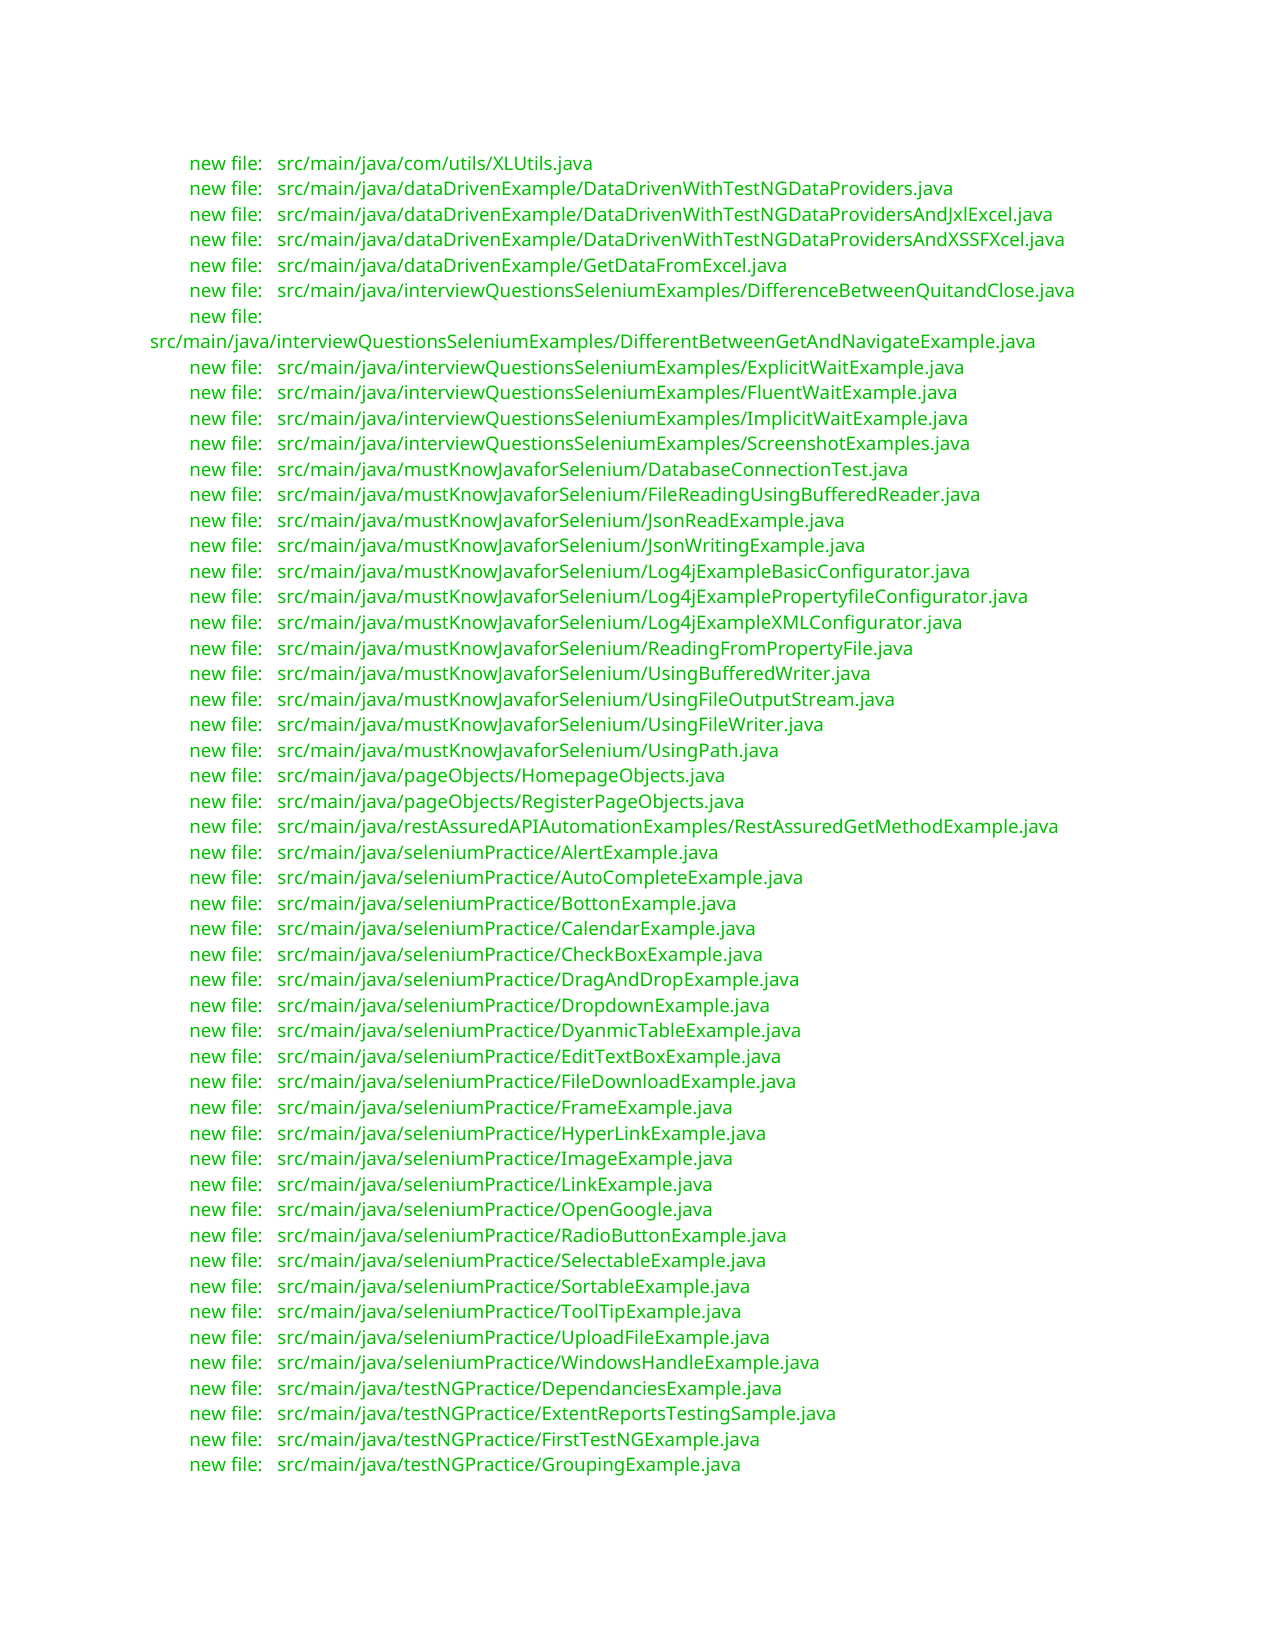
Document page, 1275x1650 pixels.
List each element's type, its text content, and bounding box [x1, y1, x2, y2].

text new file: src/main/java/mustKnowJavaforSelenium/FileReadingUsingBufferedReader.java [150, 482, 1125, 507]
text new file: src/main/java/seleniumPractice/FrameExample.java [150, 1094, 1125, 1120]
text new file: src/main/java/dataDrivenExample/DataDrivenWithTestNGDataProviders.java [150, 176, 1125, 201]
text new file: src/main/java/seleniumPractice/SortableExample.java [150, 1273, 1125, 1298]
text new file: src/main/java/seleniumPractice/EditTextBoxExample.java [150, 1043, 1125, 1069]
text new file: src/main/java/seleniumPractice/WindowsHandleExample.java [150, 1349, 1125, 1375]
text new file: src/main/java/seleniumPractice/SelectableExample.java [150, 1247, 1125, 1273]
text new file: src/main/java/mustKnowJavaforSelenium/JsonReadExample.java [150, 507, 1125, 533]
text new file: src/main/java/dataDrivenExample/DataDrivenWithTestNGDataProvidersAndXSSFXcel.java [150, 227, 1125, 252]
text new file: src/main/java/seleniumPractice/FileDownloadExample.java [150, 1069, 1125, 1094]
text new file: src/main/java/seleniumPractice/HyperLinkExample.java [150, 1120, 1125, 1145]
text new file: src/main/java/interviewQuestionsSeleniumExamples/FluentWaitExample.java [150, 380, 1125, 405]
text new file: src/main/java/testNGPractice/FirstTestNGExample.java [150, 1426, 1125, 1452]
text new file: src/main/java/seleniumPractice/ToolTipExample.java [150, 1298, 1125, 1324]
text new file: src/main/java/mustKnowJavaforSelenium/UsingFileOutputStream.java [150, 686, 1125, 711]
text new file: src/main/java/seleniumPractice/CalendarExample.java [150, 916, 1125, 941]
text new file: src/main/java/mustKnowJavaforSelenium/ReadingFromPropertyFile.java [150, 635, 1125, 660]
text new file: src/main/java/mustKnowJavaforSelenium/UsingBufferedWriter.java [150, 660, 1125, 686]
text new file: src/main/java/interviewQuestionsSeleniumExamples/ScreenshotExamples.java [150, 431, 1125, 456]
text new file: src/main/java/seleniumPractice/BottonExample.java [150, 890, 1125, 916]
text new file: src/main/java/mustKnowJavaforSelenium/DatabaseConnectionTest.java [150, 456, 1125, 482]
text new file: src/main/java/dataDrivenExample/DataDrivenWithTestNGDataProvidersAndJxlExcel.java [150, 201, 1125, 227]
text new file: src/main/java/seleniumPractice/DragAndDropExample.java [150, 967, 1125, 992]
text new file: src/main/java/interviewQuestionsSeleniumExamples/DifferentBetweenGetAndNavigateExample.java [150, 303, 1125, 354]
text new file: src/main/java/seleniumPractice/CheckBoxExample.java [150, 941, 1125, 967]
text new file: src/main/java/dataDrivenExample/GetDataFromExcel.java [150, 252, 1125, 278]
text new file: src/main/java/testNGPractice/DependanciesExample.java [150, 1375, 1125, 1401]
text new file: src/main/java/pageObjects/HomepageObjects.java [150, 762, 1125, 788]
text new file: src/main/java/com/utils/XLUtils.java [150, 150, 1125, 176]
text new file: src/main/java/seleniumPractice/UploadFileExample.java [150, 1324, 1125, 1349]
text new file: src/main/java/interviewQuestionsSeleniumExamples/ExplicitWaitExample.java [150, 354, 1125, 380]
text new file: src/main/java/mustKnowJavaforSelenium/Log4jExamplePropertyfileConfigurator.java [150, 584, 1125, 609]
text new file: src/main/java/seleniumPractice/ImageExample.java [150, 1145, 1125, 1171]
text new file: src/main/java/seleniumPractice/DyanmicTableExample.java [150, 1018, 1125, 1043]
text new file: src/main/java/seleniumPractice/LinkExample.java [150, 1171, 1125, 1196]
text new file: src/main/java/interviewQuestionsSeleniumExamples/ImplicitWaitExample.java [150, 405, 1125, 431]
text new file: src/main/java/interviewQuestionsSeleniumExamples/DifferenceBetweenQuitandClose.java [150, 278, 1125, 303]
text new file: src/main/java/seleniumPractice/DropdownExample.java [150, 992, 1125, 1018]
text new file: src/main/java/mustKnowJavaforSelenium/Log4jExampleBasicConfigurator.java [150, 558, 1125, 584]
text new file: src/main/java/testNGPractice/GroupingExample.java [150, 1452, 1125, 1477]
text new file: src/main/java/seleniumPractice/RadioButtonExample.java [150, 1222, 1125, 1247]
text new file: src/main/java/restAssuredAPIAutomationExamples/RestAssuredGetMethodExample.java [150, 813, 1125, 839]
text new file: src/main/java/seleniumPractice/OpenGoogle.java [150, 1196, 1125, 1222]
text new file: src/main/java/mustKnowJavaforSelenium/JsonWritingExample.java [150, 533, 1125, 558]
text new file: src/main/java/testNGPractice/ExtentReportsTestingSample.java [150, 1401, 1125, 1426]
text new file: src/main/java/mustKnowJavaforSelenium/UsingPath.java [150, 737, 1125, 762]
text new file: src/main/java/pageObjects/RegisterPageObjects.java [150, 788, 1125, 813]
text new file: src/main/java/mustKnowJavaforSelenium/Log4jExampleXMLConfigurator.java [150, 609, 1125, 635]
text new file: src/main/java/mustKnowJavaforSelenium/UsingFileWriter.java [150, 711, 1125, 737]
text new file: src/main/java/seleniumPractice/AlertExample.java [150, 839, 1125, 864]
text new file: src/main/java/seleniumPractice/AutoCompleteExample.java [150, 864, 1125, 890]
